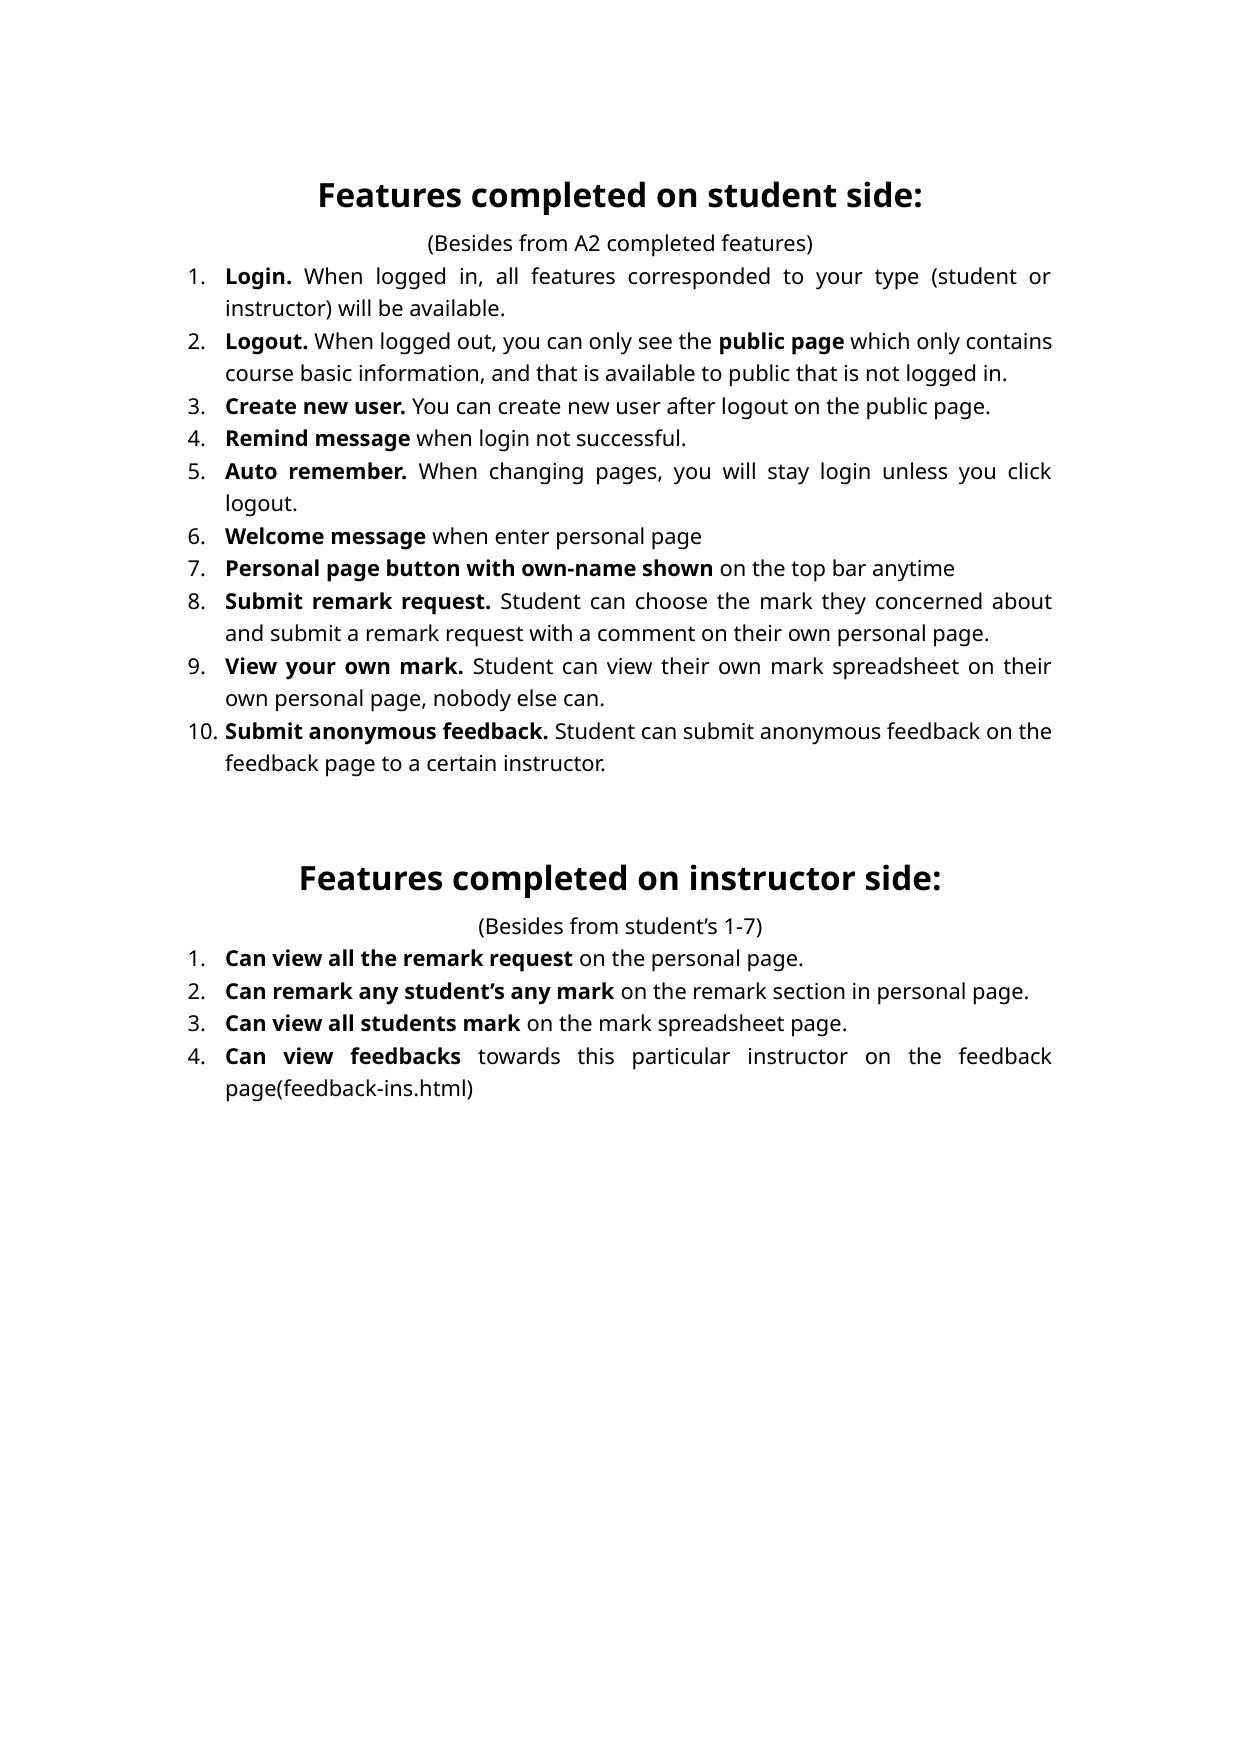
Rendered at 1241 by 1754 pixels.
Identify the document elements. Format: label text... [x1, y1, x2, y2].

list Remind message when login not successful. [187, 422, 1053, 454]
text Features completed on instructor side: [187, 844, 1053, 909]
list Can view all the remark request on the personal page. [187, 942, 1053, 974]
list View your own mark. Student can view their own mark spreadsheet on their own personal page, nobody else can. [187, 649, 1053, 714]
text (Besides from student’s 1-7) [187, 909, 1053, 942]
list Auto remember. When changing pages, you will stay login unless you click logout. [187, 454, 1053, 519]
list Submit remark request. Student can choose the mark they concerned about and submit a remark request with a comment on their own personal page. [187, 584, 1053, 649]
list Logout. When logged out, you can only see the public page which only contains course basic information, and that is available to public that is not logged in. [187, 324, 1053, 389]
list Can remark any student’s any mark on the remark section in personal page. [187, 974, 1053, 1007]
list Login. When logged in, all features corresponded to your type (student or instructor) will be available. [187, 259, 1053, 324]
list Personal page button with own-name shown on the top bar anytime [187, 552, 1053, 584]
list Submit anonymous feedback. Student can submit anonymous feedback on the feedback page to a certain instructor. [187, 714, 1053, 779]
list Can view feedbacks towards this particular instructor on the feedback page(feedback-ins.html) [187, 1039, 1053, 1104]
list Create new user. You can create new user after logout on the public page. [187, 389, 1053, 422]
list Can view all students mark on the mark spreadsheet page. [187, 1007, 1053, 1039]
text (Besides from A2 completed features) [187, 227, 1053, 259]
list Welcome message when enter personal page [187, 519, 1053, 552]
text Features completed on student side: [187, 162, 1053, 227]
